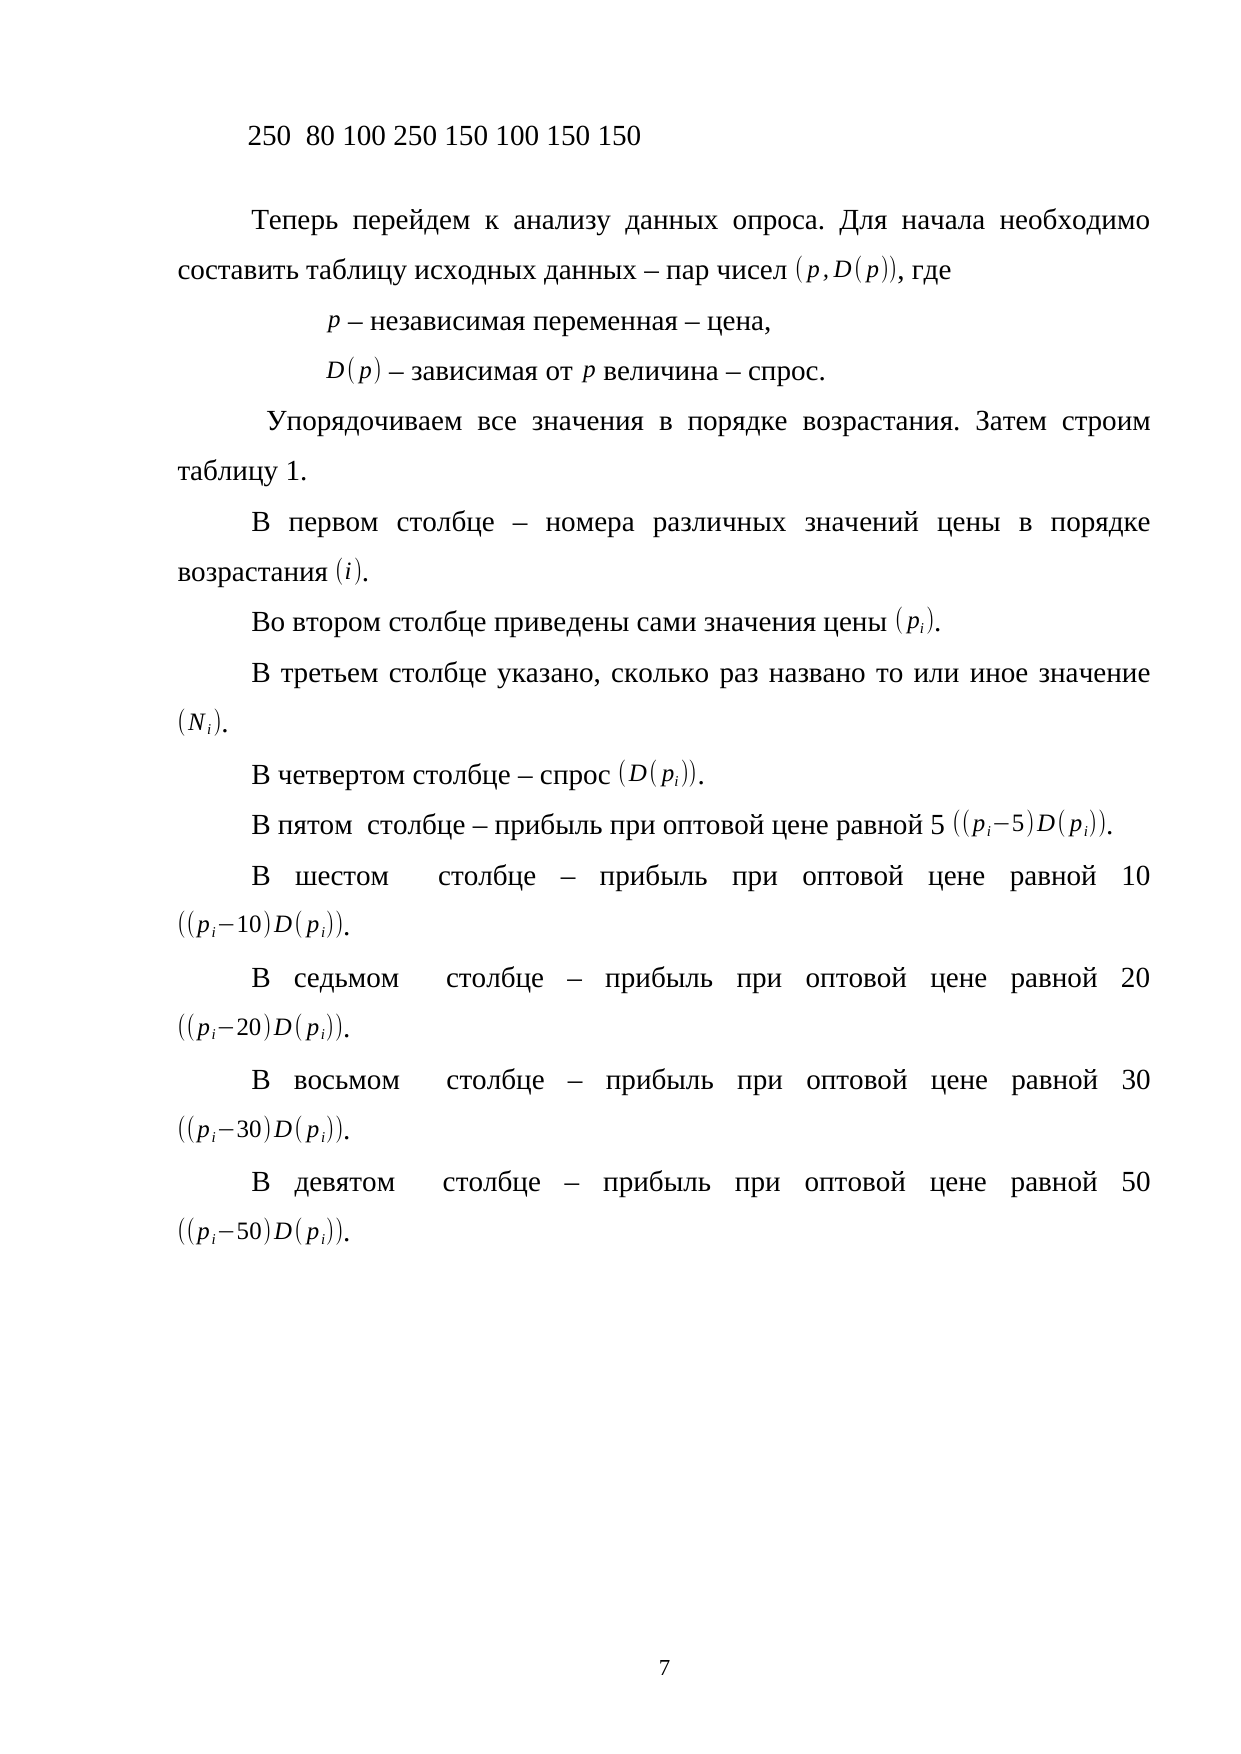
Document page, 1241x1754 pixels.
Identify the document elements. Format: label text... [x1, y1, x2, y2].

text В первом столбце – номера различных значений цены в порядке возрастания . [177, 504, 1152, 588]
text Во втором столбце приведены сами значения цены . [177, 604, 1152, 638]
text В девятом столбце – прибыль при оптовой цене равной 50 . [177, 1164, 1152, 1249]
text Упорядочиваем все значения в порядке возрастания. Затем строим таблицу 1. [177, 403, 1152, 487]
text Теперь перейдем к анализу данных опроса. Для начала необходимо составить таблицу исходных данных – пар чисел , где [177, 202, 1152, 286]
text В пятом столбце – прибыль при оптовой цене равной 5 . [177, 807, 1152, 841]
text – зависимая от величина – спрос. [177, 353, 1152, 386]
text 250 80 100 250 150 100 150 150 [177, 118, 1152, 152]
text В третьем столбце указано, сколько раз названо то или иное значение . [177, 655, 1152, 740]
text В шестом столбце – прибыль при оптовой цене равной 10 . [177, 858, 1152, 943]
text В четвертом столбце – спрос . [177, 757, 1152, 791]
text В восьмом столбце – прибыль при оптовой цене равной 30 . [177, 1062, 1152, 1147]
text В седьмом столбце – прибыль при оптовой цене равной 20 . [177, 960, 1152, 1045]
text – независимая переменная – цена, [177, 303, 1152, 336]
